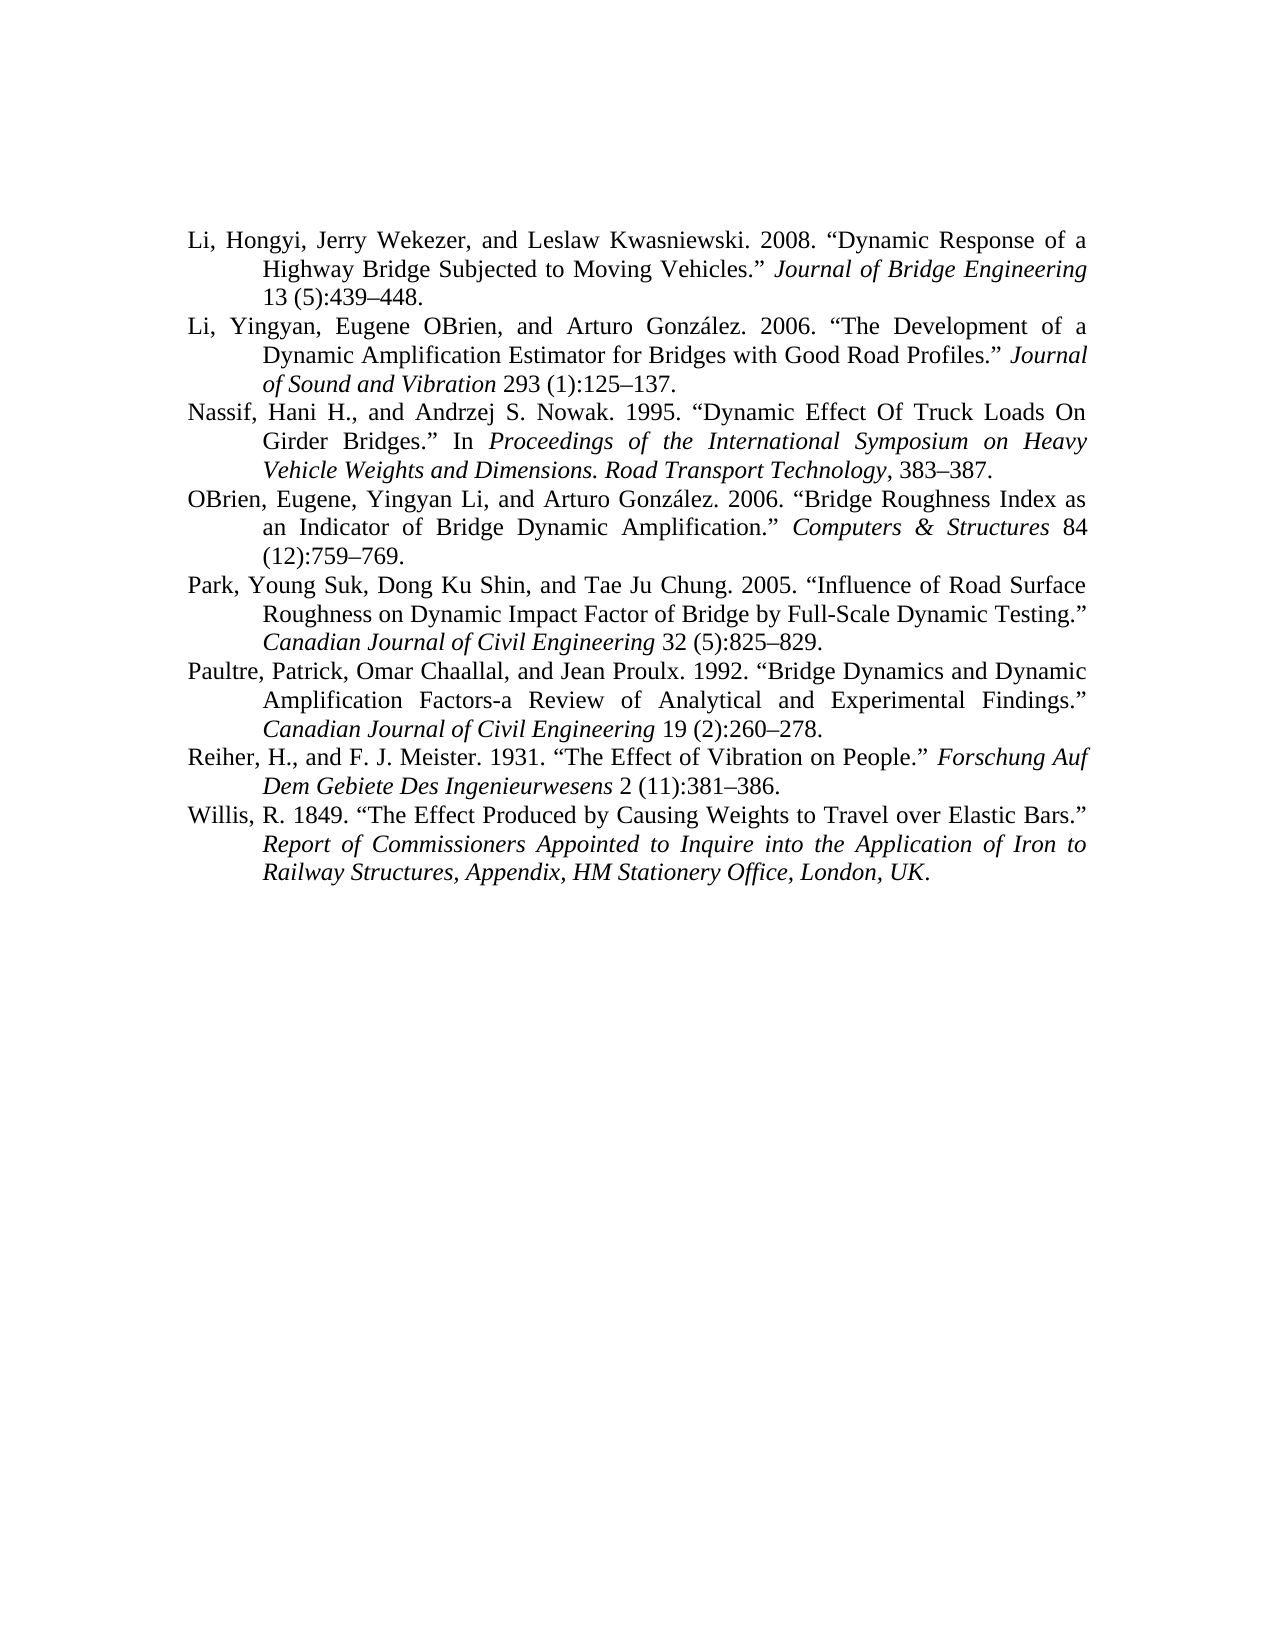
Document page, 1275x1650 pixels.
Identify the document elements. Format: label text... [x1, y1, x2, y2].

text OBrien, Eugene, Yingyan Li, and Arturo González. 2006. “Bridge Roughness Index as an Indicator of Bridge Dynamic Amplification.” Computers & Structures 84 (12):759–769. [187, 484, 1087, 570]
text Paultre, Patrick, Omar Chaallal, and Jean Proulx. 1992. “Bridge Dynamics and Dynamic Amplification Factors-a Review of Analytical and Experimental Findings.” Canadian Journal of Civil Engineering 19 (2):260–278. [187, 656, 1087, 742]
text Nassif, Hani H., and Andrzej S. Nowak. 1995. “Dynamic Effect Of Truck Loads On Girder Bridges.” In Proceedings of the International Symposium on Heavy Vehicle Weights and Dimensions. Road Transport Technology, 383–387. [187, 397, 1087, 484]
text Li, Hongyi, Jerry Wekezer, and Leslaw Kwasniewski. 2008. “Dynamic Response of a Highway Bridge Subjected to Moving Vehicles.” Journal of Bridge Engineering 13 (5):439–448. [187, 225, 1087, 311]
text Park, Young Suk, Dong Ku Shin, and Tae Ju Chung. 2005. “Influence of Road Surface Roughness on Dynamic Impact Factor of Bridge by Full-Scale Dynamic Testing.” Canadian Journal of Civil Engineering 32 (5):825–829. [187, 570, 1087, 656]
text Reiher, H., and F. J. Meister. 1931. “The Effect of Vibration on People.” Forschung Auf Dem Gebiete Des Ingenieurwesens 2 (11):381–386. [187, 742, 1087, 800]
text Li, Yingyan, Eugene OBrien, and Arturo González. 2006. “The Development of a Dynamic Amplification Estimator for Bridges with Good Road Profiles.” Journal of Sound and Vibration 293 (1):125–137. [187, 311, 1087, 397]
text Willis, R. 1849. “The Effect Produced by Causing Weights to Travel over Elastic Bars.” Report of Commissioners Appointed to Inquire into the Application of Iron to Railway Structures, Appendix, HM Stationery Office, London, UK. [187, 800, 1087, 886]
